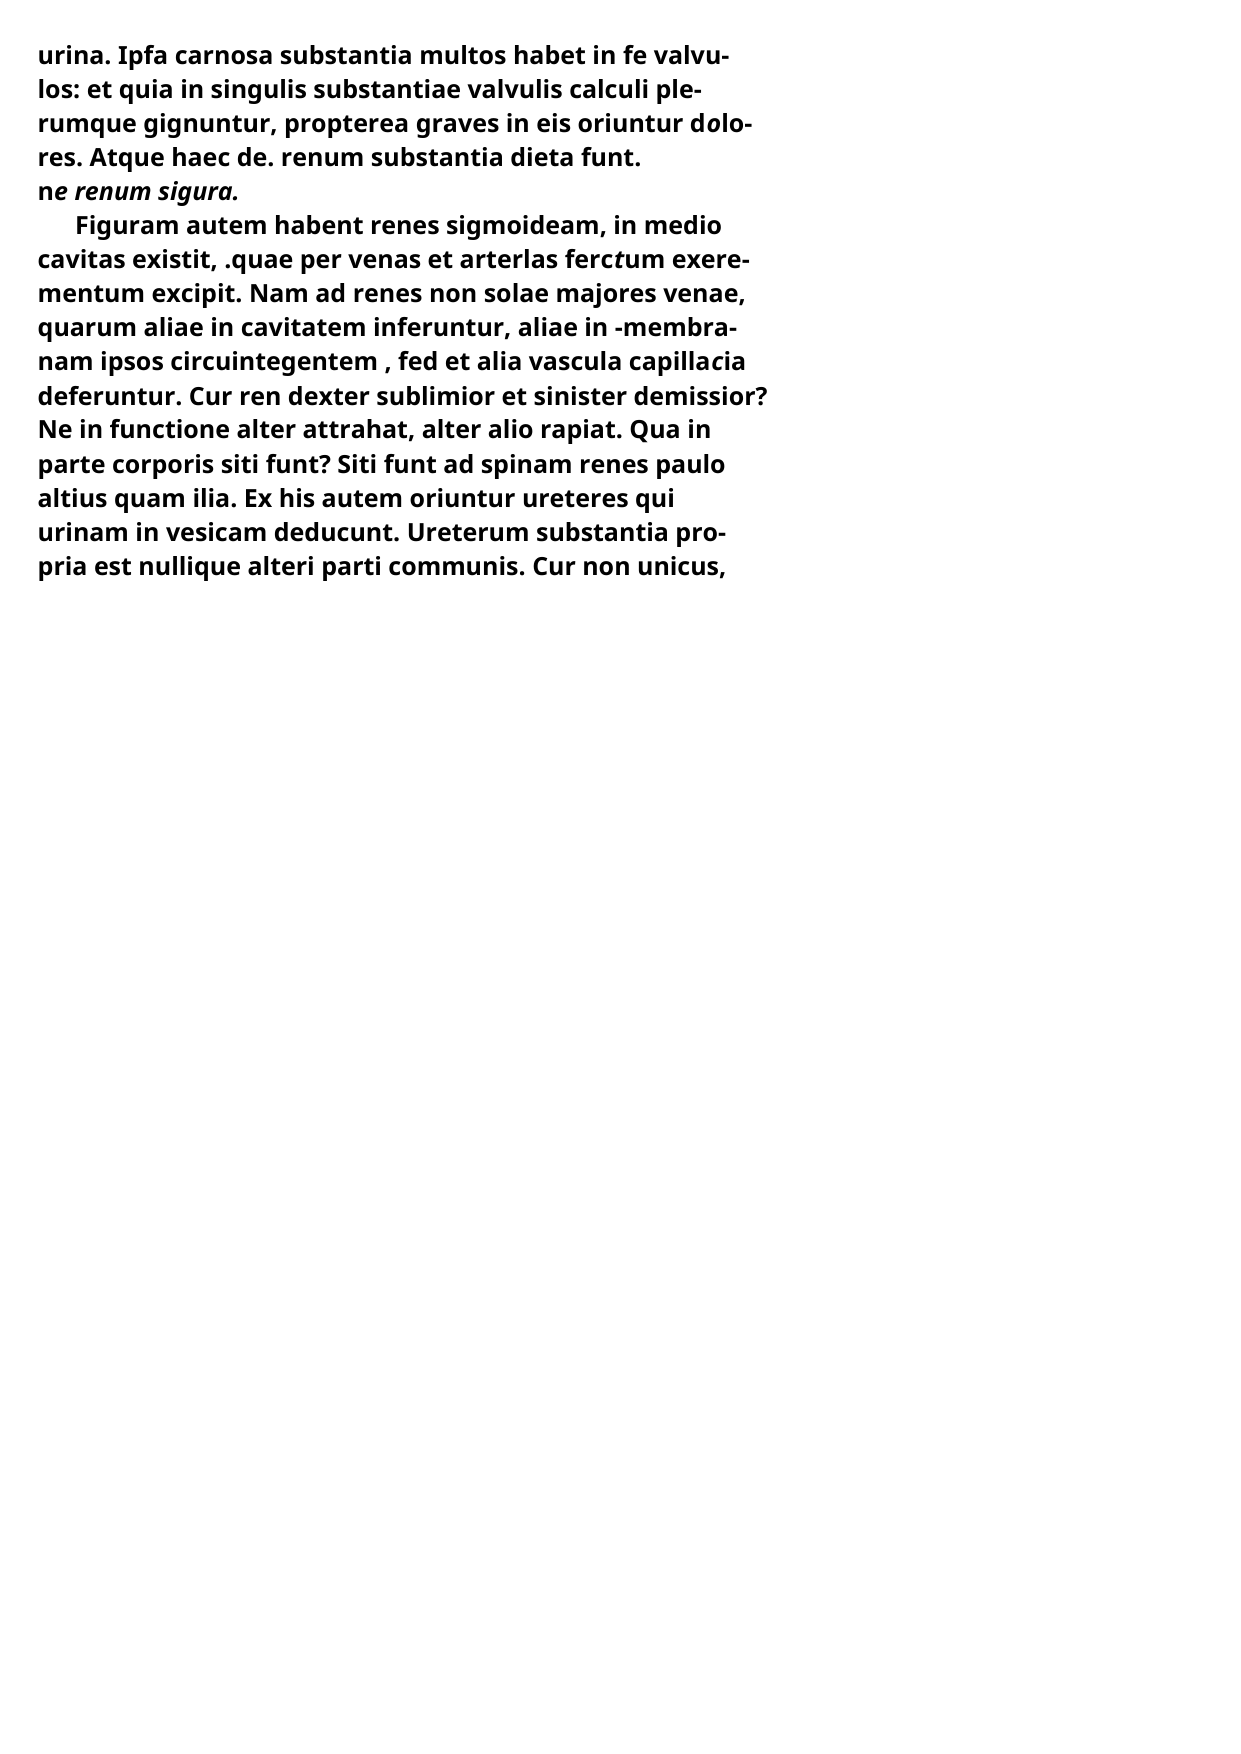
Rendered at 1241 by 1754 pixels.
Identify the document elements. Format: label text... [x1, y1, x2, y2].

text Figuram autem habent renes sigmoideam, in medio cavitas existit, .quae per venas et arterlas ferctum exere- mentum excipit. Nam ad renes non solae majores venae, quarum aliae in cavitatem inferuntur, aliae in -membra- nam ipsos circuintegentem , fed et alia vascula capillacia deferuntur. Cur ren dexter sublimior et sinister demissior? Ne in functione alter attrahat, alter alio rapiat. Qua in parte corporis siti funt? Siti funt ad spinam renes paulo altius quam ilia. Ex his autem oriuntur ureteres qui urinam in vesicam deducunt. Ureterum substantia pro- pria est nullique alteri parti communis. Cur non unicus, [37, 208, 1203, 582]
text ne renum sigura. [37, 174, 1203, 208]
text urina. Ipfa carnosa substantia multos habet in fe valvu- los: et quia in singulis substantiae valvulis calculi ple- rumque gignuntur, propterea graves in eis oriuntur dolo- res. Atque haec de. renum substantia dieta funt. [37, 37, 1203, 174]
